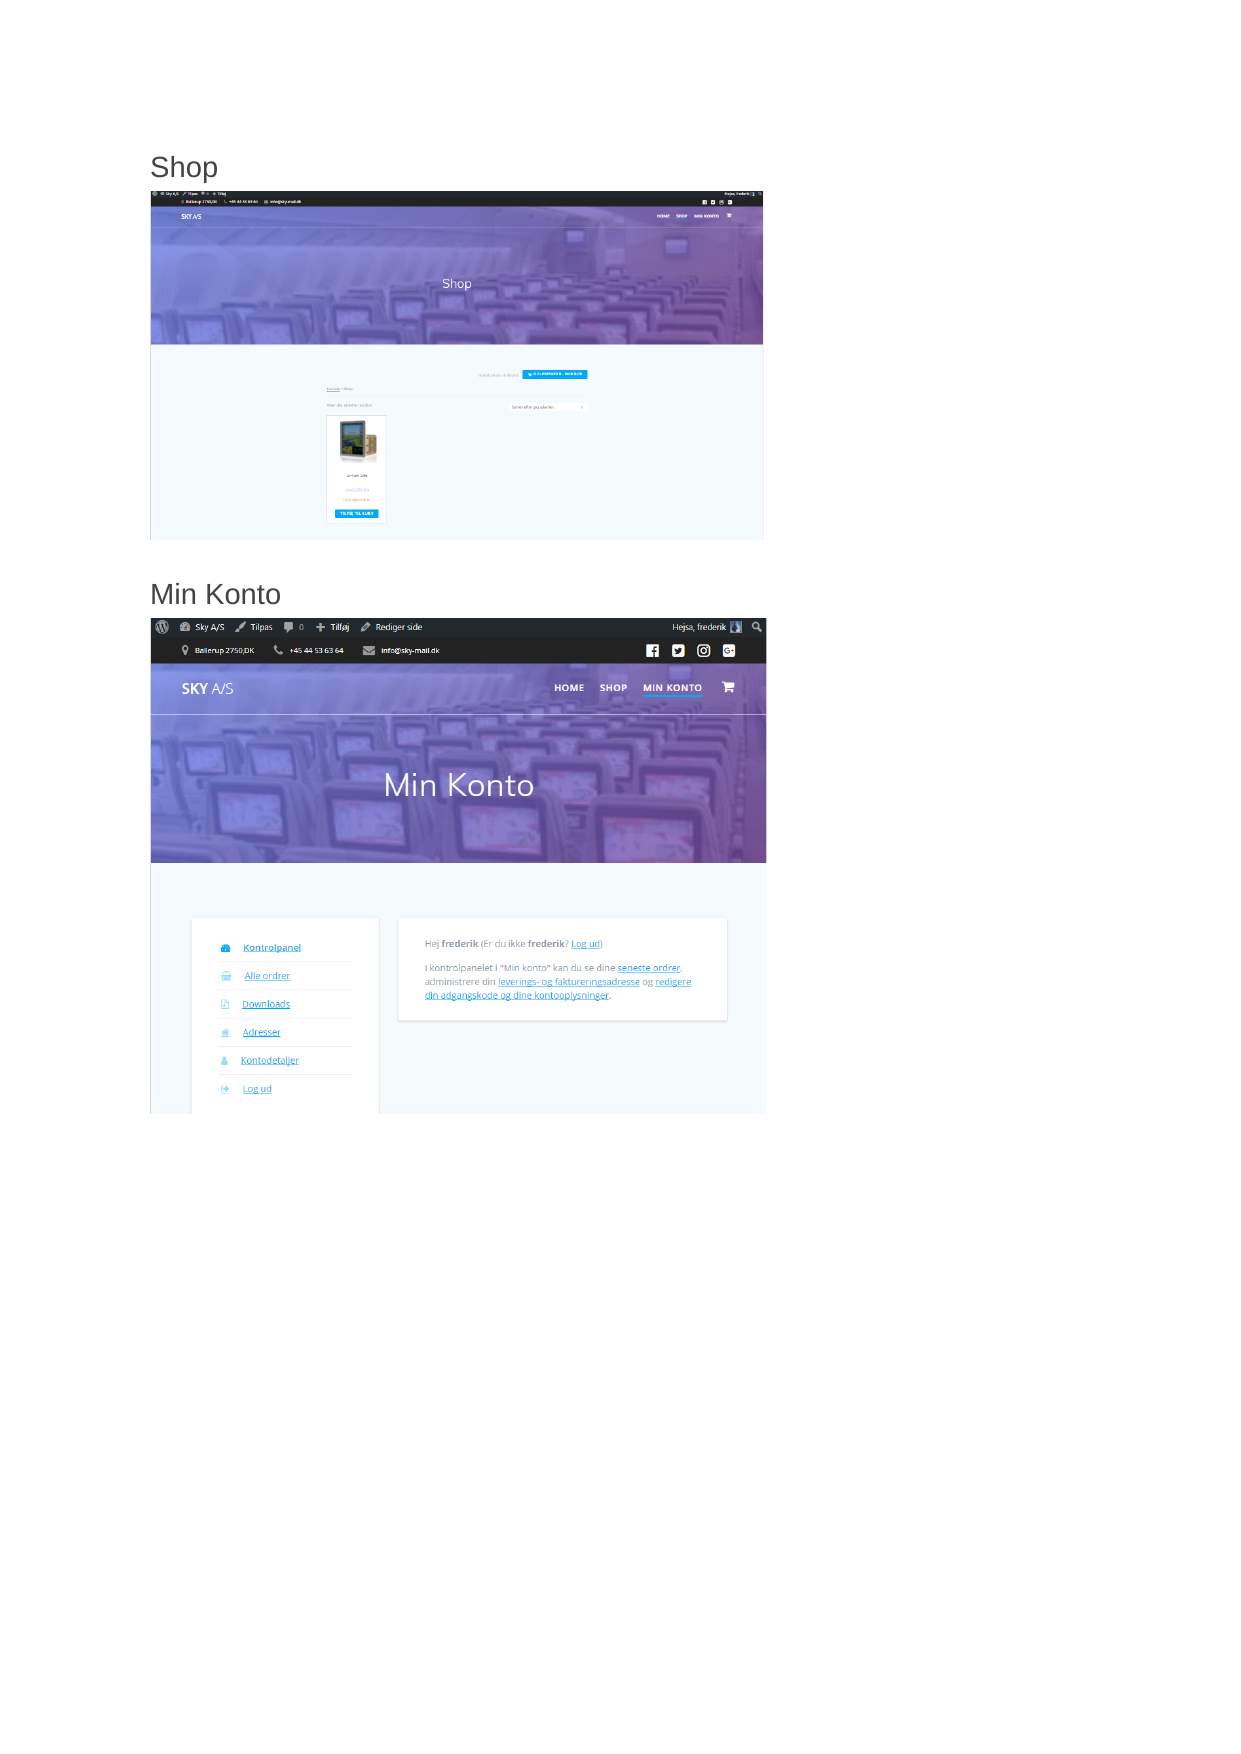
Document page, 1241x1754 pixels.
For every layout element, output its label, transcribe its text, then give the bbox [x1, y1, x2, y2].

picture [150, 191, 764, 540]
subtitle Min Konto [150, 577, 1090, 610]
subtitle Shop [150, 150, 1090, 183]
picture [150, 618, 767, 1114]
